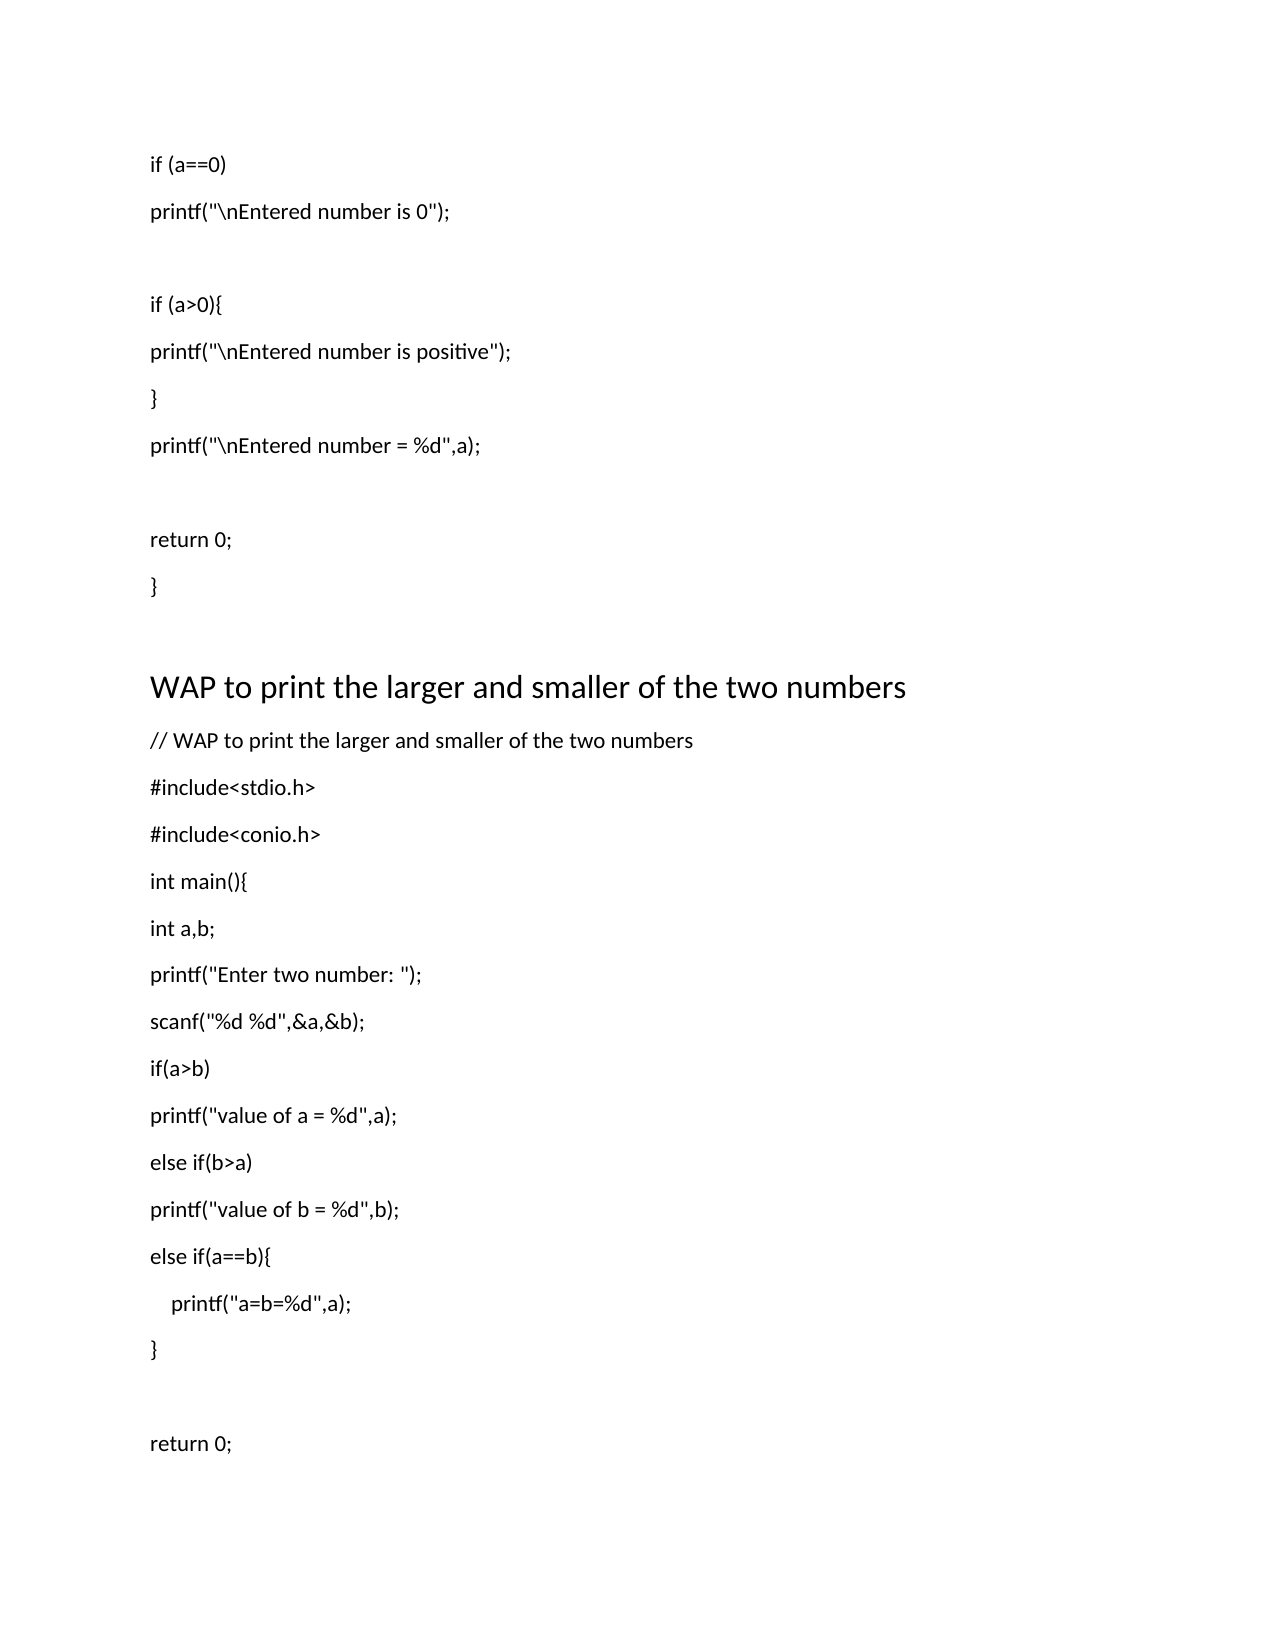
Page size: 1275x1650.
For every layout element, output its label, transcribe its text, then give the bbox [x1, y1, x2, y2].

text #include<stdio.h> [150, 773, 1125, 801]
text } [150, 384, 1125, 412]
text printf("\nEntered number is 0"); [150, 197, 1125, 225]
text int main(){ [150, 867, 1125, 895]
text scanf("%d %d",&a,&b); [150, 1007, 1125, 1036]
text int a,b; [150, 914, 1125, 942]
text printf("\nEntered number = %d",a); [150, 431, 1125, 459]
text printf("value of b = %d",b); [150, 1195, 1125, 1223]
text return 0; [150, 1429, 1125, 1457]
text } [150, 1336, 1125, 1364]
text else if(a==b){ [150, 1242, 1125, 1270]
text printf("value of a = %d",a); [150, 1101, 1125, 1129]
text return 0; [150, 525, 1125, 553]
text if(a>b) [150, 1054, 1125, 1082]
text #include<conio.h> [150, 820, 1125, 848]
text } [150, 572, 1125, 600]
text // WAP to print the larger and smaller of the two numbers [150, 726, 1125, 754]
text WAP to print the larger and smaller of the two numbers [150, 666, 1125, 706]
text printf("\nEntered number is positive"); [150, 337, 1125, 366]
text else if(b>a) [150, 1148, 1125, 1176]
text printf("Enter two number: "); [150, 961, 1125, 989]
text if (a==0) [150, 150, 1125, 178]
text printf("a=b=%d",a); [150, 1289, 1125, 1317]
text if (a>0){ [150, 291, 1125, 319]
